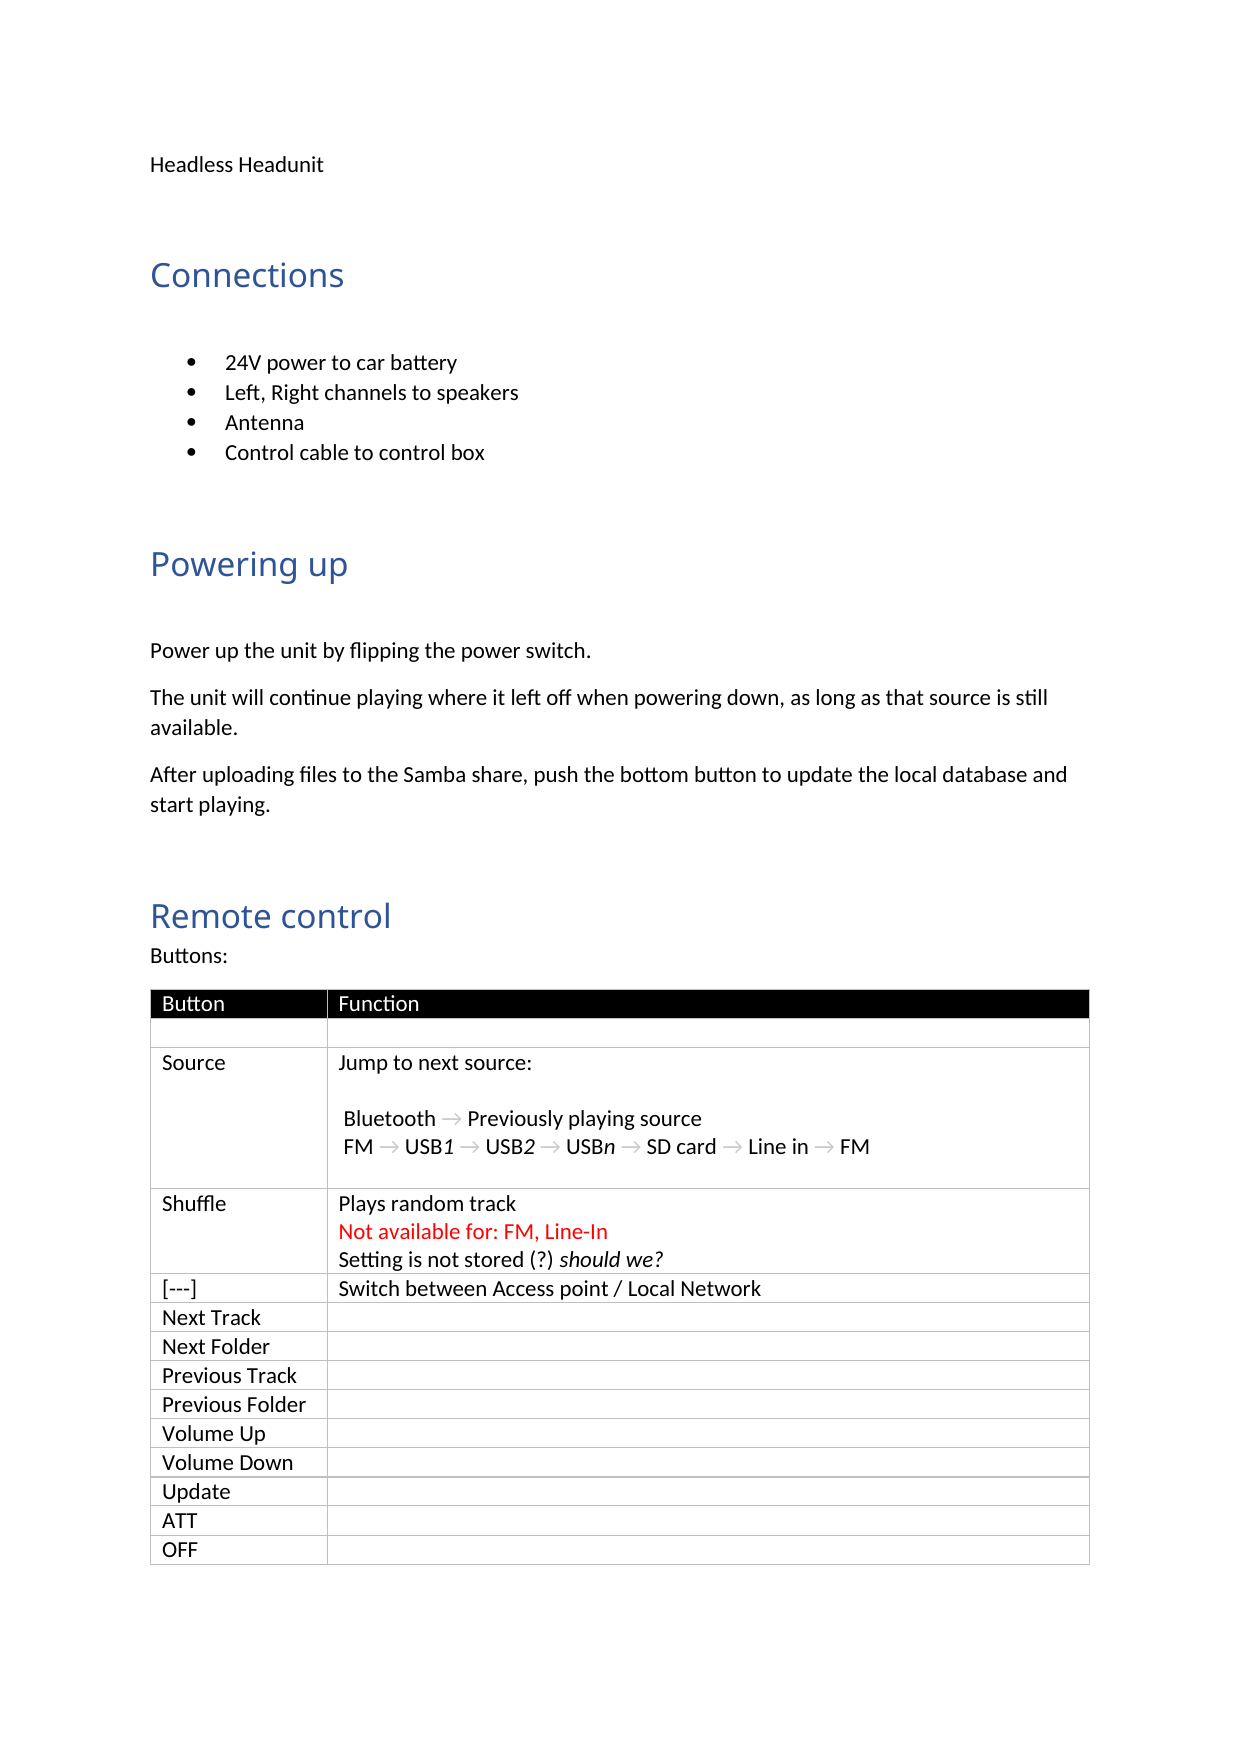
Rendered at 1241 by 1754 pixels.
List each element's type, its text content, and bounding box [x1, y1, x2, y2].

table_cell ATT [151, 1506, 327, 1534]
list Antenna [187, 408, 1090, 436]
table_header Function [328, 990, 1089, 1018]
table_cell Volume Up [151, 1419, 327, 1447]
table_cell Next Track [151, 1303, 327, 1331]
table_cell [328, 1478, 1089, 1505]
subtitle Connections [150, 252, 1090, 297]
table_cell [---] [151, 1274, 327, 1302]
table_header Button [151, 990, 327, 1018]
text Headless Headunit [150, 150, 1090, 178]
table_cell Plays random track Not available for: FM, Line-In Setting is not stored (?) should we? [328, 1189, 1089, 1273]
table_cell [328, 1419, 1089, 1447]
table_cell Update [151, 1478, 327, 1505]
table_cell Switch between Access point / Local Network [328, 1274, 1089, 1302]
table_cell Volume Down [151, 1448, 327, 1476]
table_cell [328, 1448, 1089, 1476]
subtitle Powering up [150, 541, 1090, 586]
table_cell Shuffle [151, 1189, 327, 1273]
table_cell Source [151, 1048, 327, 1188]
text The unit will continue playing where it left off when powering down, as long as that source is still available. [150, 683, 1090, 742]
text Power up the unit by flipping the power switch. [150, 636, 1090, 664]
text After uploading files to the Samba share, push the bottom button to update the local database and start playing. [150, 760, 1090, 819]
text Buttons: [150, 942, 1090, 970]
table_cell [328, 1506, 1089, 1534]
table_cell [328, 1536, 1089, 1563]
list 24V power to car battery [187, 348, 1090, 376]
table_cell [328, 1390, 1089, 1418]
table_cell [328, 1361, 1089, 1389]
table_cell Next Folder [151, 1332, 327, 1360]
list Control cable to control box [187, 438, 1090, 467]
table_cell OFF [151, 1536, 327, 1563]
table_cell [151, 1019, 327, 1047]
list Left, Right channels to speakers [187, 378, 1090, 406]
table_cell Previous Track [151, 1361, 327, 1389]
subtitle Remote control [150, 893, 1090, 938]
table_cell Jump to next source: Bluetooth → Previously playing source FM → USB1 → USB2 → USBn → SD card → Line in → FM [328, 1048, 1089, 1188]
table_cell [328, 1332, 1089, 1360]
table_cell [328, 1019, 1089, 1047]
table_cell [328, 1303, 1089, 1331]
table_cell Previous Folder [151, 1390, 327, 1418]
